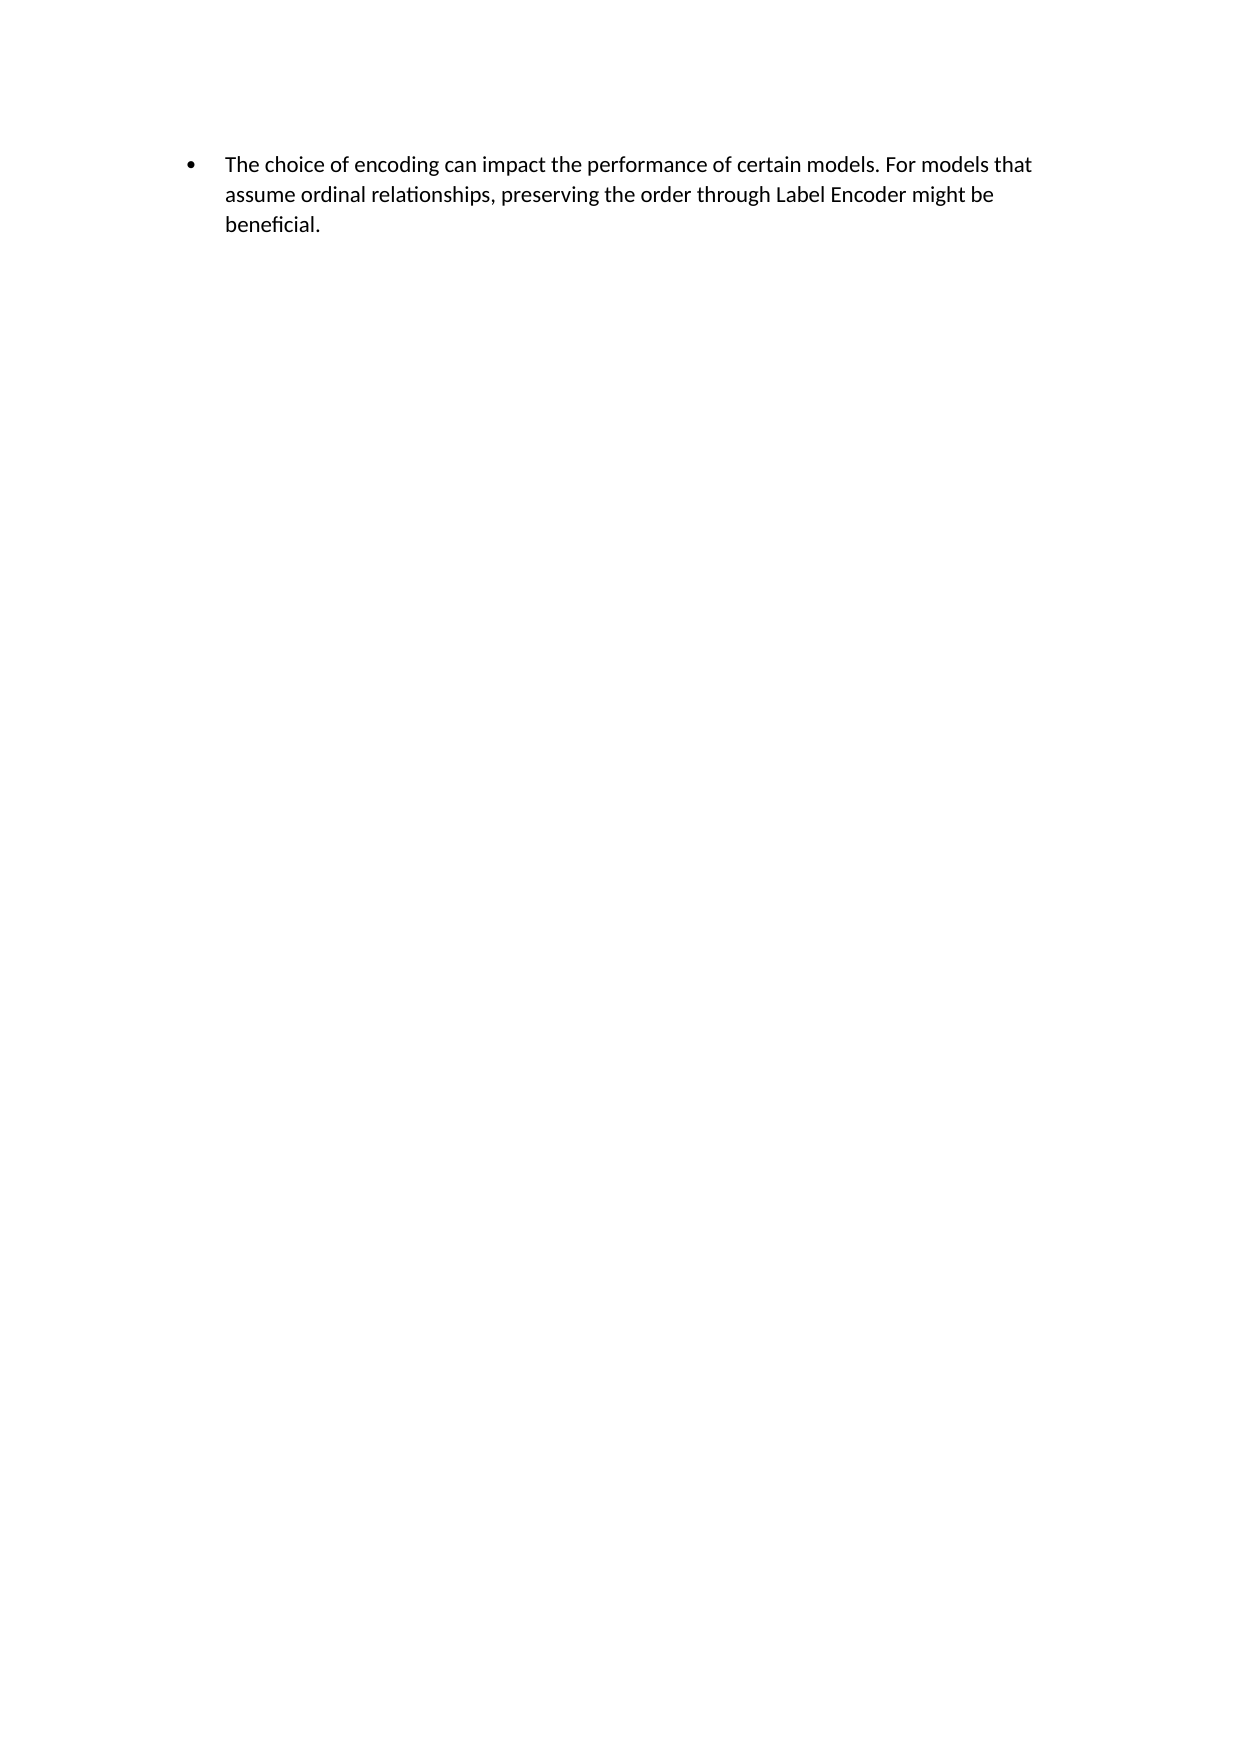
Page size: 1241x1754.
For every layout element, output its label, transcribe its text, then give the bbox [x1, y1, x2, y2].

list The choice of encoding can impact the performance of certain models. For models that assume ordinal relationships, preserving the order through Label Encoder might be beneficial. [187, 150, 1090, 238]
